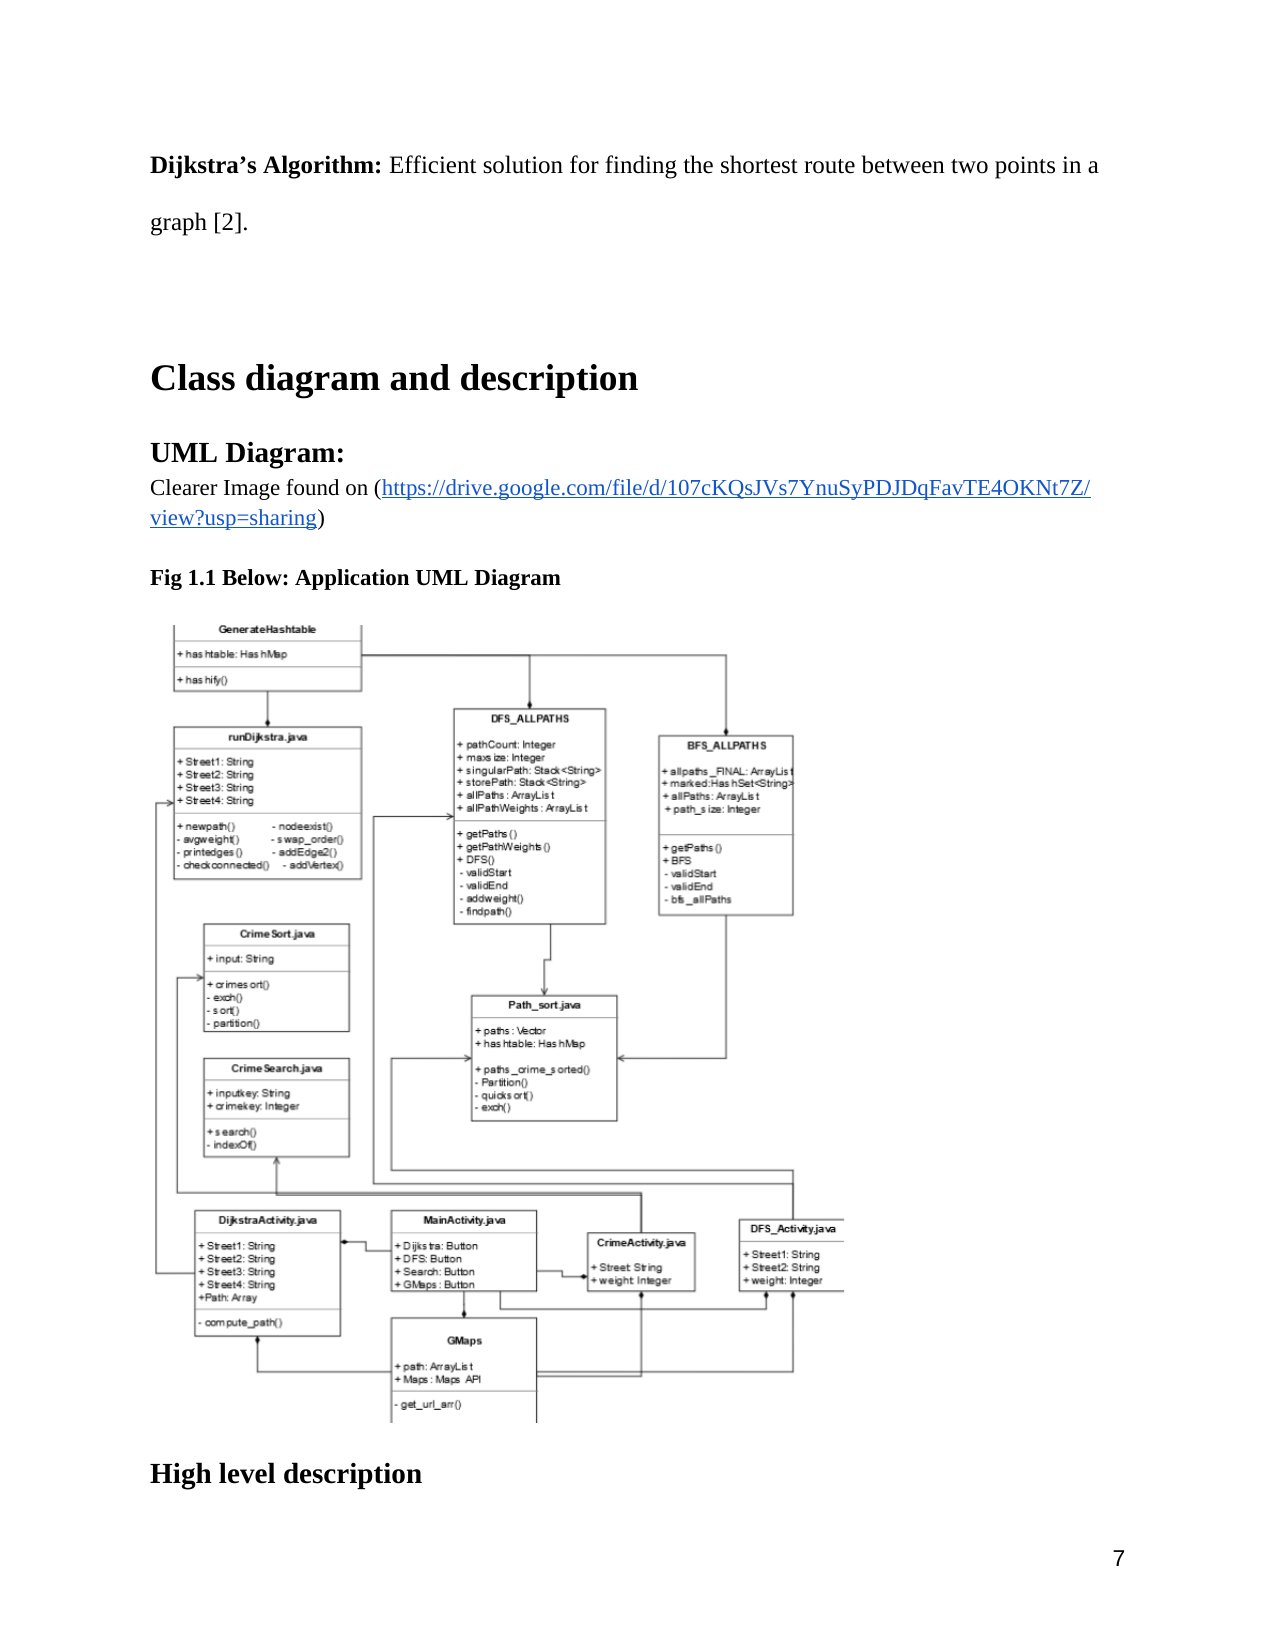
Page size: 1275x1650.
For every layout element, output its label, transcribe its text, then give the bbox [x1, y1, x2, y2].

text Dijkstra’s Algorithm: Efficient solution for finding the shortest route between two points in a graph [2]. [150, 150, 1125, 236]
text Fig 1.1 Below: Application UML Diagram [150, 564, 1125, 591]
text Clearer Image found on (https://drive.google.com/file/d/107cKQsJVs7YnuSyPDJDqFavTE4OKNt7Z/view?usp=sharing) [150, 474, 1125, 530]
text High level description [150, 1457, 1125, 1490]
text Class diagram and description [150, 356, 1125, 399]
text UML Diagram: [150, 435, 1125, 469]
picture [150, 625, 845, 1423]
